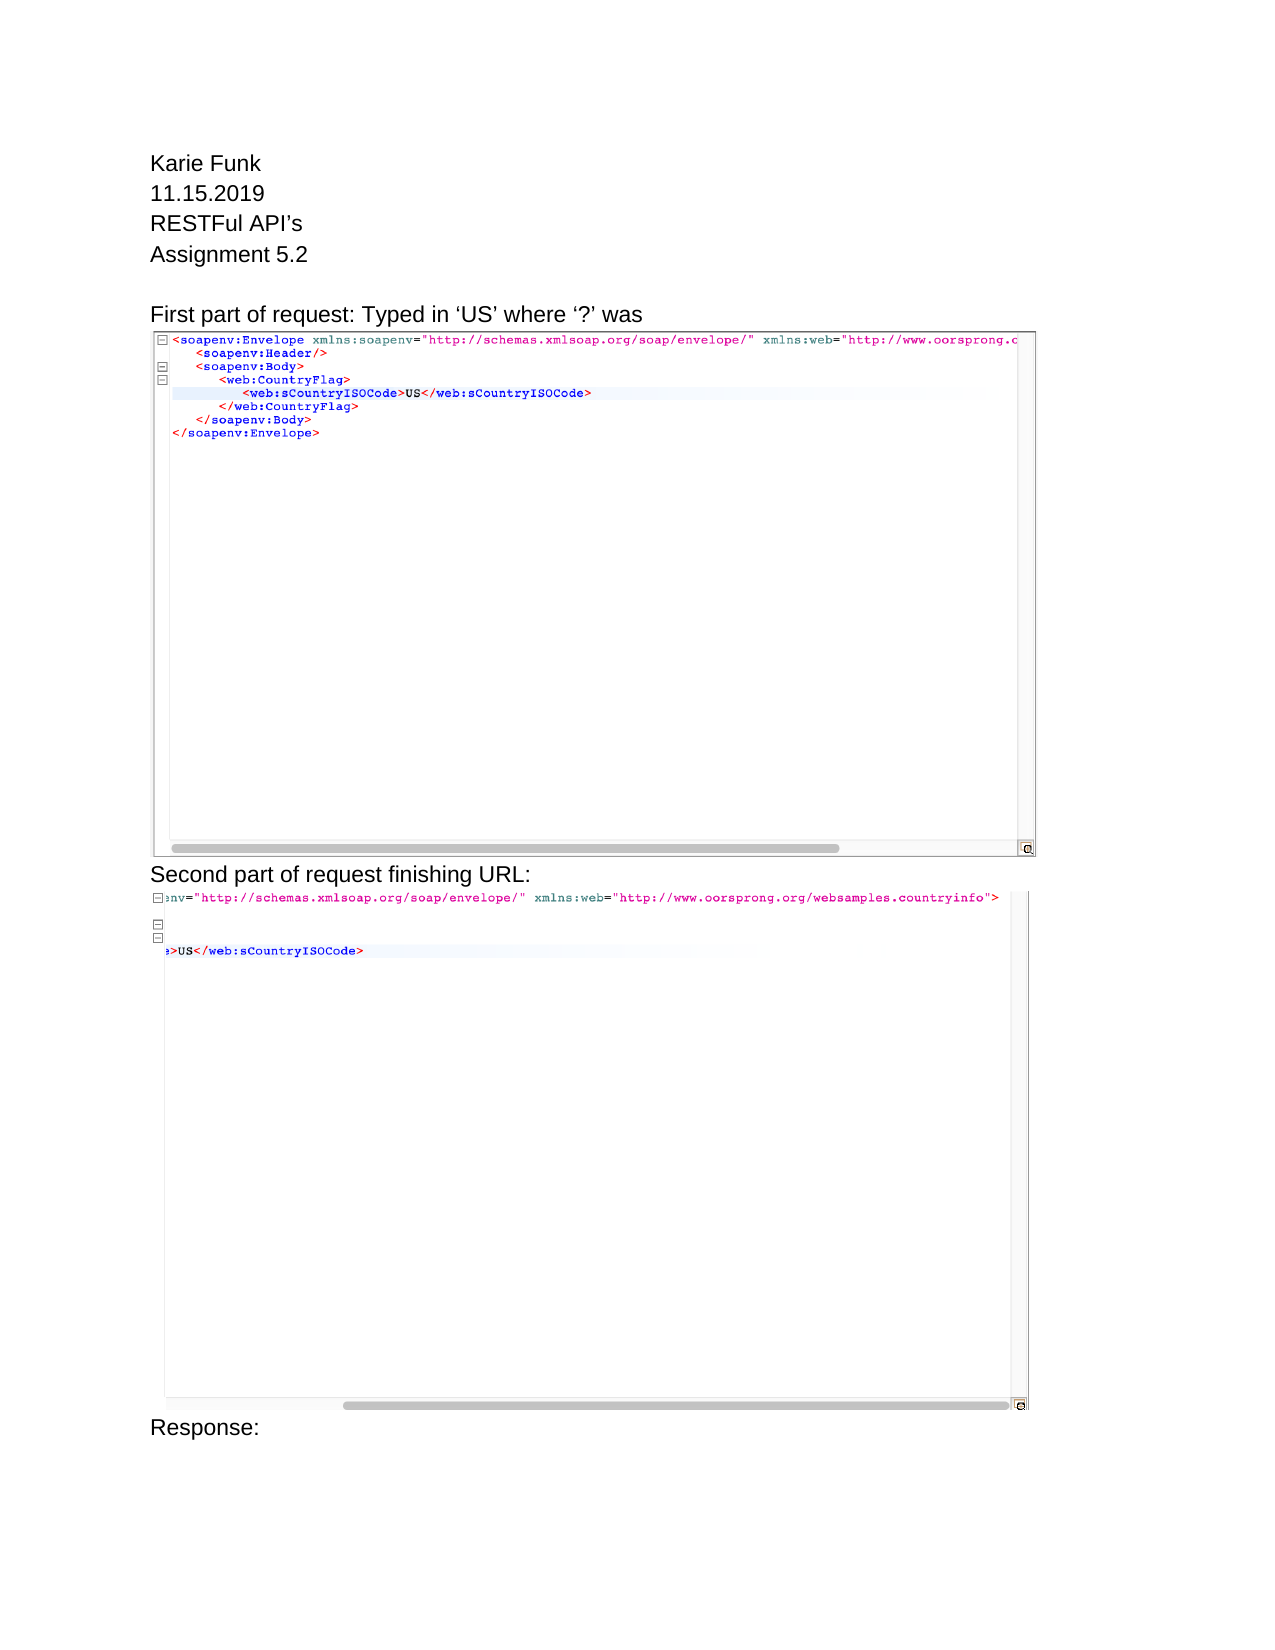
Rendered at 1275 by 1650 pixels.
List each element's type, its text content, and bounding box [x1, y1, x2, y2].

text 11.15.2019 [150, 180, 1125, 207]
picture [150, 331, 1038, 857]
text First part of request: Typed in ‘US’ where ‘?’ was [150, 301, 1125, 327]
text Second part of request finishing URL: [150, 861, 1125, 887]
text Assignment 5.2 [150, 241, 1125, 267]
text Response: [150, 1414, 1125, 1440]
text Karie Funk [150, 150, 1125, 176]
picture [150, 891, 1029, 1410]
text RESTFul API’s [150, 210, 1125, 237]
